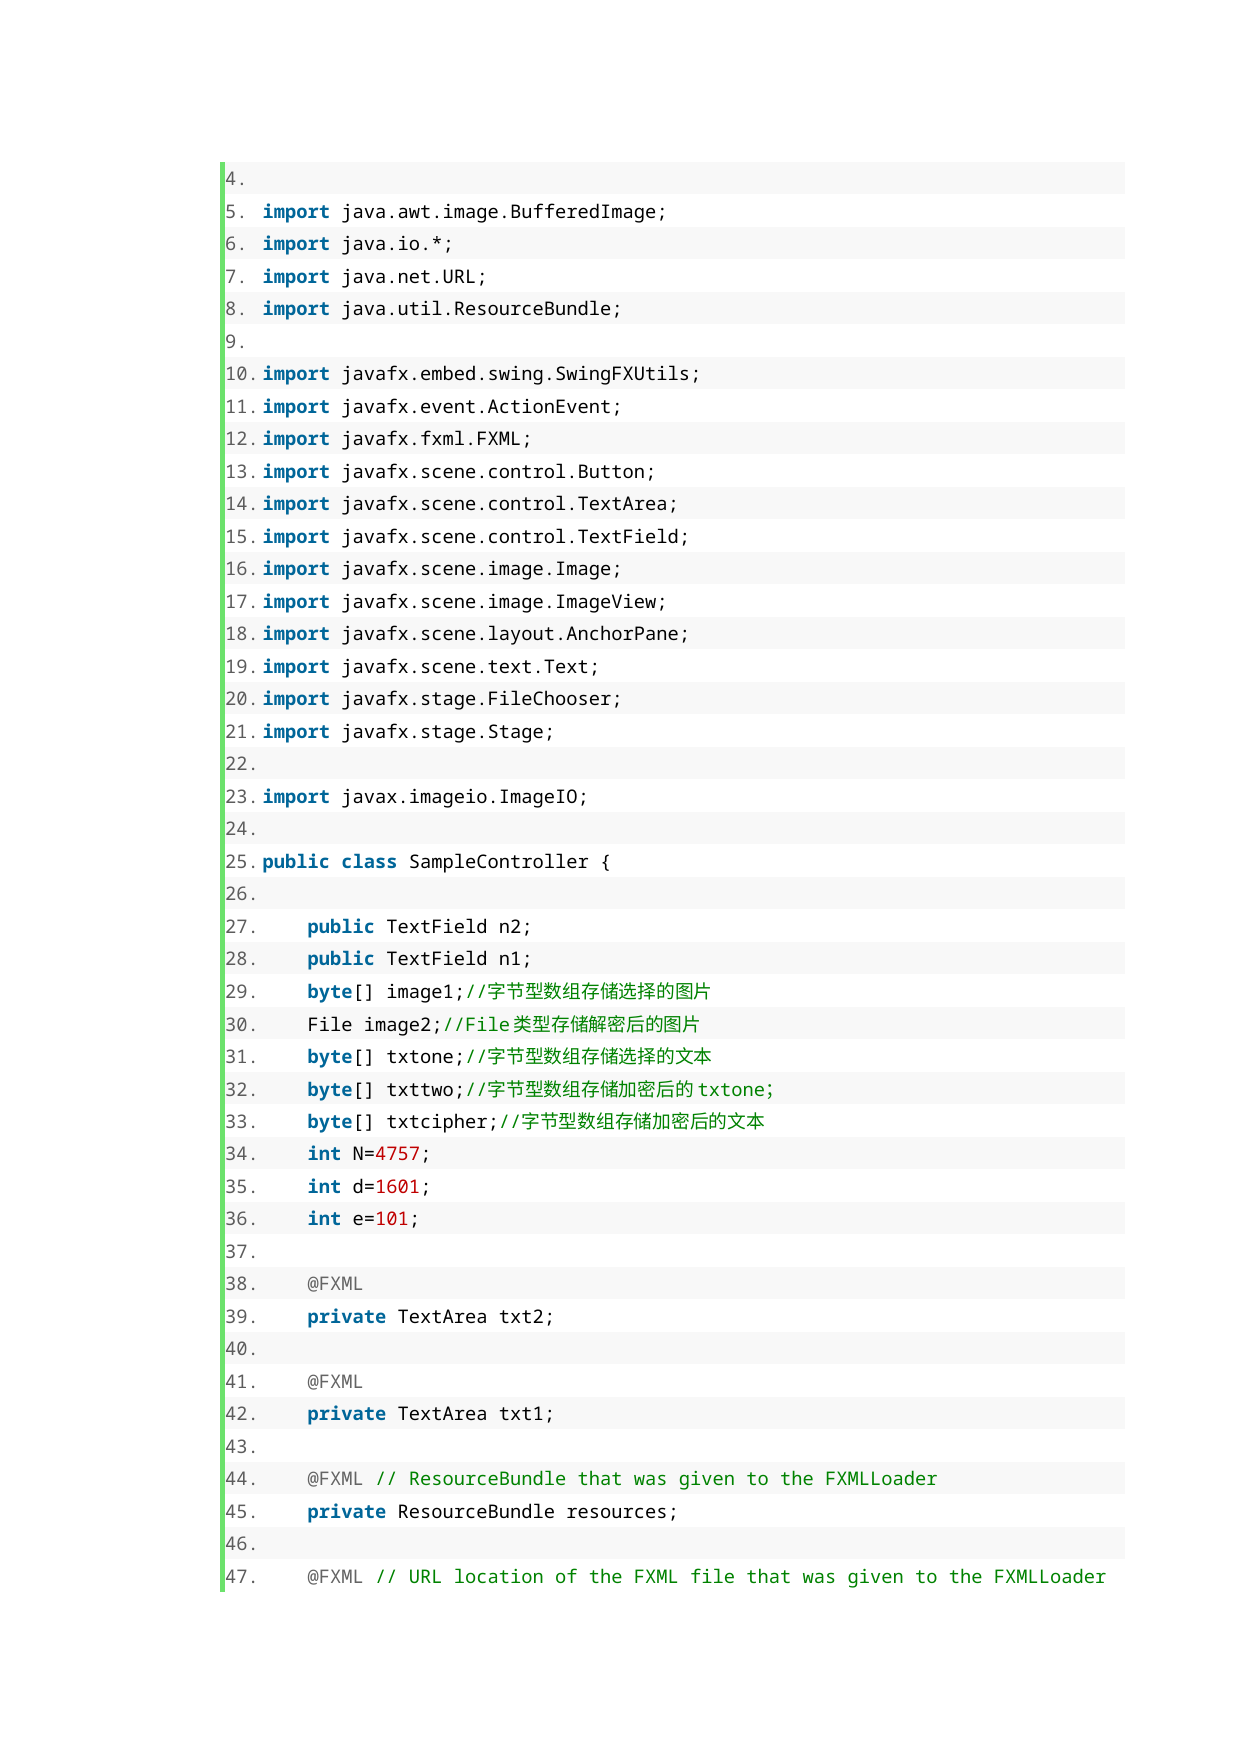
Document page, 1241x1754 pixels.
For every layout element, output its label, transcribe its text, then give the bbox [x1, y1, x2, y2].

list private TextArea txt1; [225, 1397, 1125, 1429]
list import javafx.scene.image.Image; [225, 552, 1125, 584]
list import javax.imageio.ImageIO; [225, 779, 1125, 812]
list import java.util.ResourceBundle; [225, 292, 1125, 324]
list import javafx.stage.FileChooser; [225, 682, 1125, 714]
list import javafx.stage.Stage; [225, 714, 1125, 747]
list byte[] txtcipher;//字节型数组存储加密后的文本 [225, 1104, 1125, 1137]
list byte[] image1;//字节型数组存储选择的图片 [225, 974, 1125, 1007]
list @FXML // URL location of the FXML file that was given to the FXMLLoader [225, 1559, 1125, 1592]
list import javafx.scene.text.Text; [225, 649, 1125, 682]
list @FXML [225, 1364, 1125, 1397]
list @FXML [225, 1267, 1125, 1299]
list int N=4757; [225, 1137, 1125, 1169]
list import java.awt.image.BufferedImage; [225, 194, 1125, 227]
list int d=1601; [225, 1169, 1125, 1202]
list byte[] txtone;//字节型数组存储选择的文本 [225, 1039, 1125, 1072]
list int e=101; [225, 1202, 1125, 1234]
list import javafx.scene.control.TextField; [225, 519, 1125, 552]
list import javafx.scene.control.TextArea; [225, 487, 1125, 519]
list import javafx.scene.image.ImageView; [225, 584, 1125, 617]
list public class SampleController { [225, 844, 1125, 877]
list import javafx.fxml.FXML; [225, 422, 1125, 454]
list private ResourceBundle resources; [225, 1494, 1125, 1527]
list import java.io.*; [225, 227, 1125, 259]
list byte[] txttwo;//字节型数组存储加密后的txtone； [225, 1072, 1125, 1104]
list import javafx.embed.swing.SwingFXUtils; [225, 357, 1125, 389]
list private TextArea txt2; [225, 1299, 1125, 1332]
list import javafx.event.ActionEvent; [225, 389, 1125, 422]
list import javafx.scene.control.Button; [225, 454, 1125, 487]
list File image2;//File类型存储解密后的图片 [225, 1007, 1125, 1039]
list public TextField n2; [225, 909, 1125, 942]
list @FXML // ResourceBundle that was given to the FXMLLoader [225, 1462, 1125, 1494]
list import java.net.URL; [225, 259, 1125, 292]
list import javafx.scene.layout.AnchorPane; [225, 617, 1125, 649]
list public TextField n1; [225, 942, 1125, 974]
